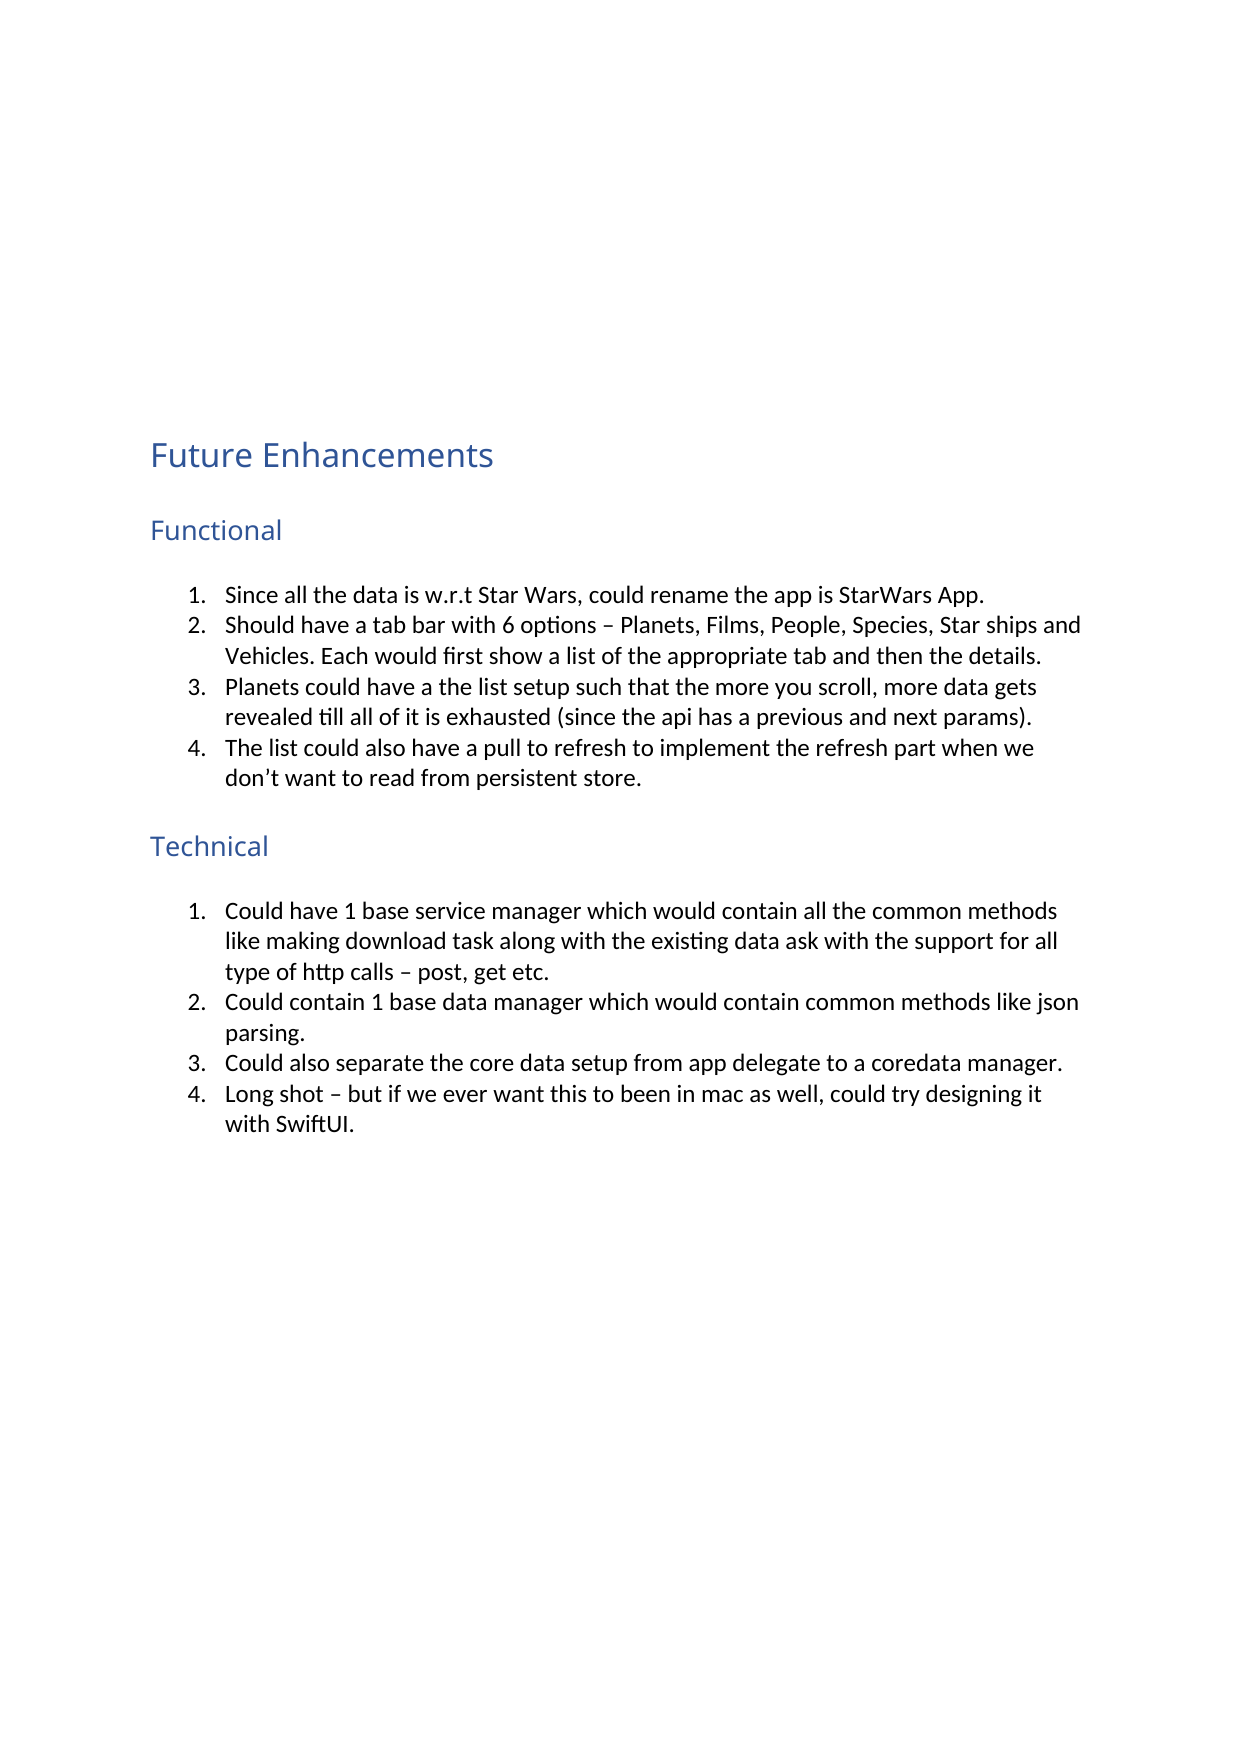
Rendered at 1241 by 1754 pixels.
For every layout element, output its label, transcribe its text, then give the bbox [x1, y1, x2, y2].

list Could contain 1 base data manager which would contain common methods like json parsing. [187, 986, 1090, 1047]
subtitle Functional [150, 512, 1090, 549]
list Could have 1 base service manager which would contain all the common methods like making download task along with the existing data ask with the support for all type of http calls – post, get etc. [187, 895, 1090, 986]
list The list could also have a pull to refresh to implement the refresh part when we don’t want to read from persistent store. [187, 732, 1090, 793]
list Could also separate the core data setup from app delegate to a coredata manager. [187, 1047, 1090, 1078]
subtitle Future Enhancements [150, 432, 1090, 477]
list Since all the data is w.r.t Star Wars, could rename the app is StarWars App. [187, 579, 1090, 610]
subtitle Technical [150, 827, 1090, 864]
list Should have a tab bar with 6 options – Planets, Films, People, Species, Star ships and Vehicles. Each would first show a list of the appropriate tab and then the details. [187, 610, 1090, 671]
list Long shot – but if we ever want this to been in mac as well, could try designing it with SwiftUI. [187, 1078, 1090, 1139]
list Planets could have a the list setup such that the more you scroll, more data gets revealed till all of it is exhausted (since the api has a previous and next params). [187, 671, 1090, 732]
